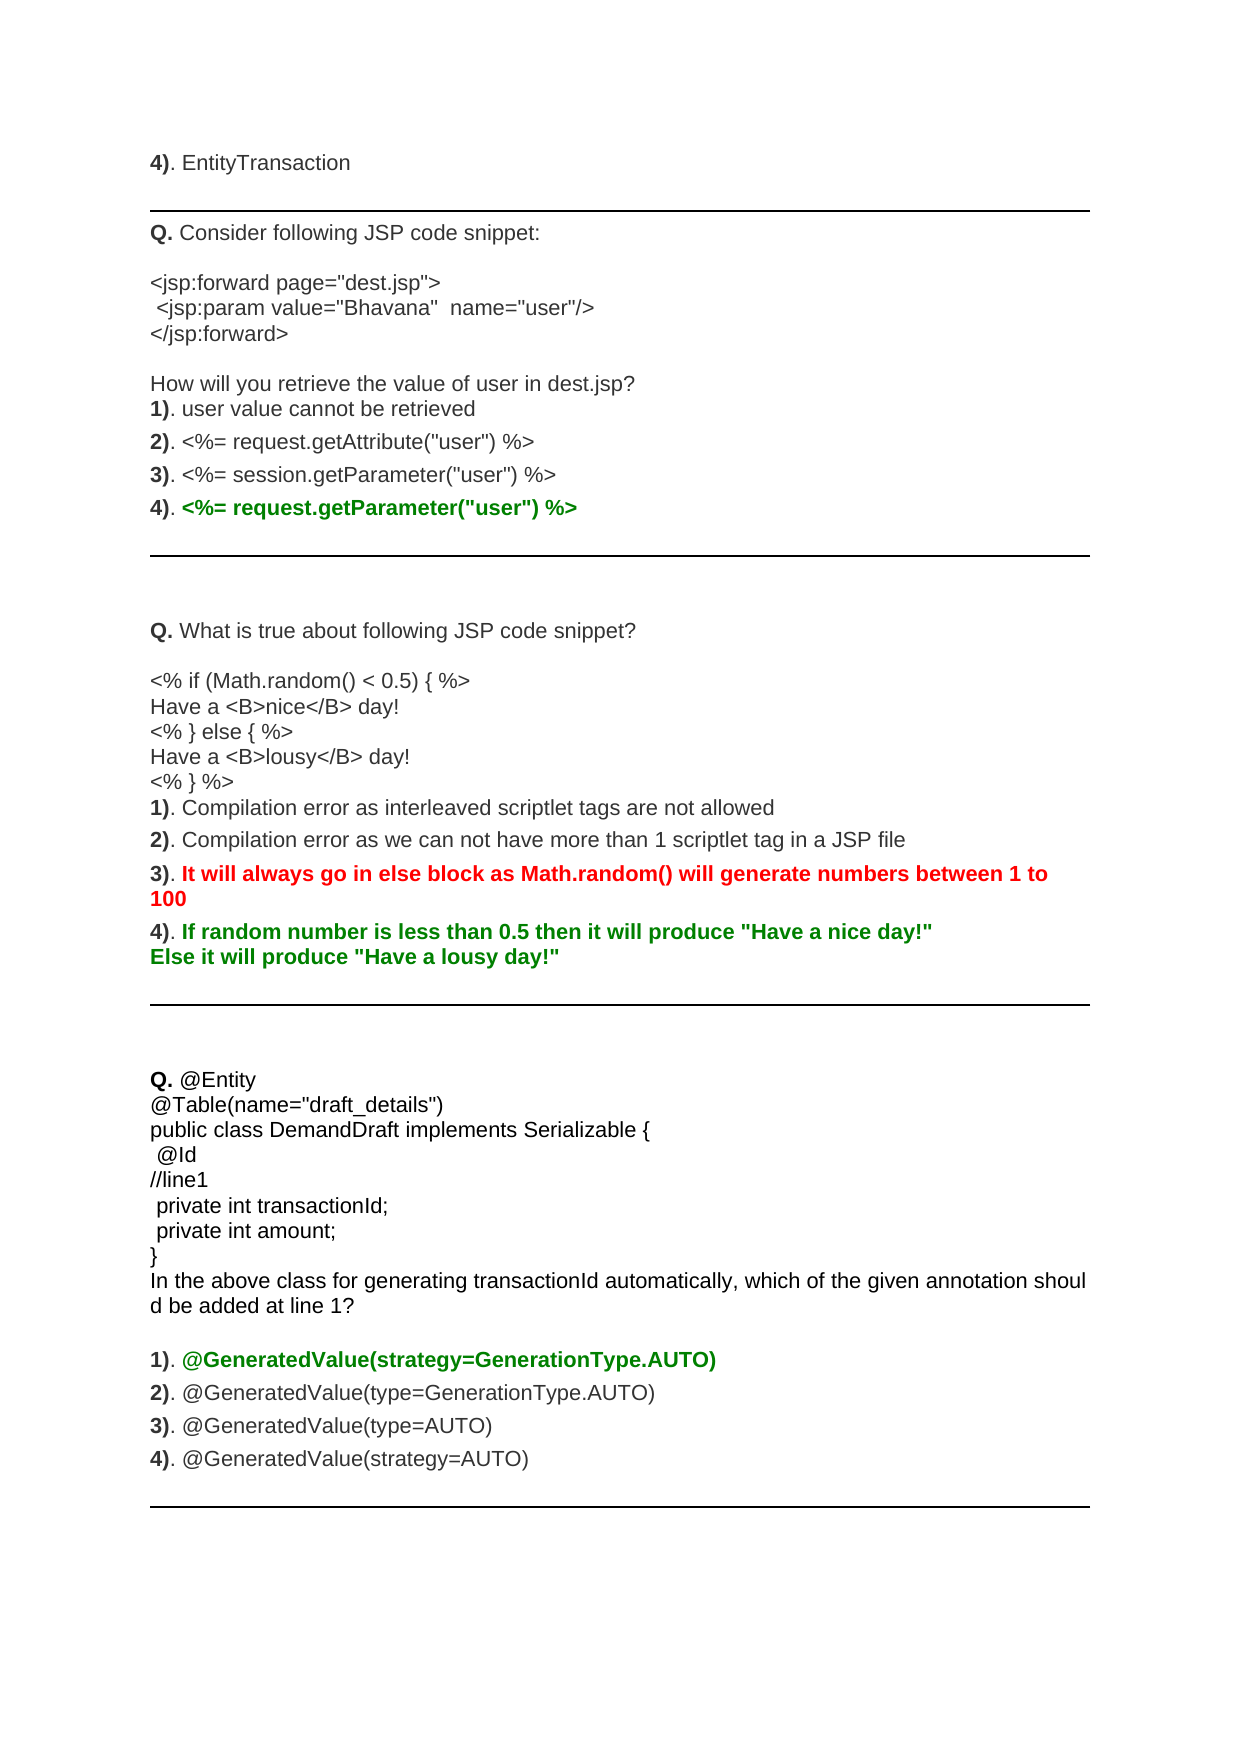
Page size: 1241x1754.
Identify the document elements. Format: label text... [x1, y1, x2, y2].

text 2). @GeneratedValue(type=GenerationType.AUTO) [150, 1380, 1090, 1405]
text Q. What is true about following JSP code snippet? <% if (Math.random() < 0.5) { %> Have a <B>nice</B> day! <% } else { %> Have a <B>lousy</B> day! <% } %> [150, 618, 1090, 794]
text 2). Compilation error as we can not have more than 1 scriptlet tag in a JSP file [150, 827, 1090, 853]
text 4). @GeneratedValue(strategy=AUTO) [150, 1446, 1090, 1471]
text 1). user value cannot be retrieved [150, 396, 1090, 421]
text 4). EntityTransaction [150, 150, 1090, 175]
text 3). It will always go in else block as Math.random() will generate numbers between 1 to 100 [150, 860, 1090, 911]
text 3). <%= session.getParameter("user") %> [150, 462, 1090, 487]
text 4). If random number is less than 0.5 then it will produce "Have a nice day!" Else it will produce "Have a lousy day!" [150, 919, 1090, 969]
text 2). <%= request.getAttribute("user") %> [150, 429, 1090, 454]
text Q. Consider following JSP code snippet: <jsp:forward page="dest.jsp"> <jsp:param value="Bhavana" name="user"/> </jsp:forward> How will you retrieve the value of user in dest.jsp? [150, 220, 1090, 396]
text 1). Compilation error as interleaved scriptlet tags are not allowed [150, 794, 1090, 819]
text Q. @Entity @Table(name="draft_details") public class DemandDraft implements Serializable { @Id //line1 private int transactionId; private int amount; } In the above class for generating transactionId automatically, which of the given annotation should be added at line 1? [150, 1067, 1090, 1347]
text 4). <%= request.getParameter("user") %> [150, 495, 1090, 520]
text 3). @GeneratedValue(type=AUTO) [150, 1413, 1090, 1438]
text 1). @GeneratedValue(strategy=GenerationType.AUTO) [150, 1347, 1090, 1372]
